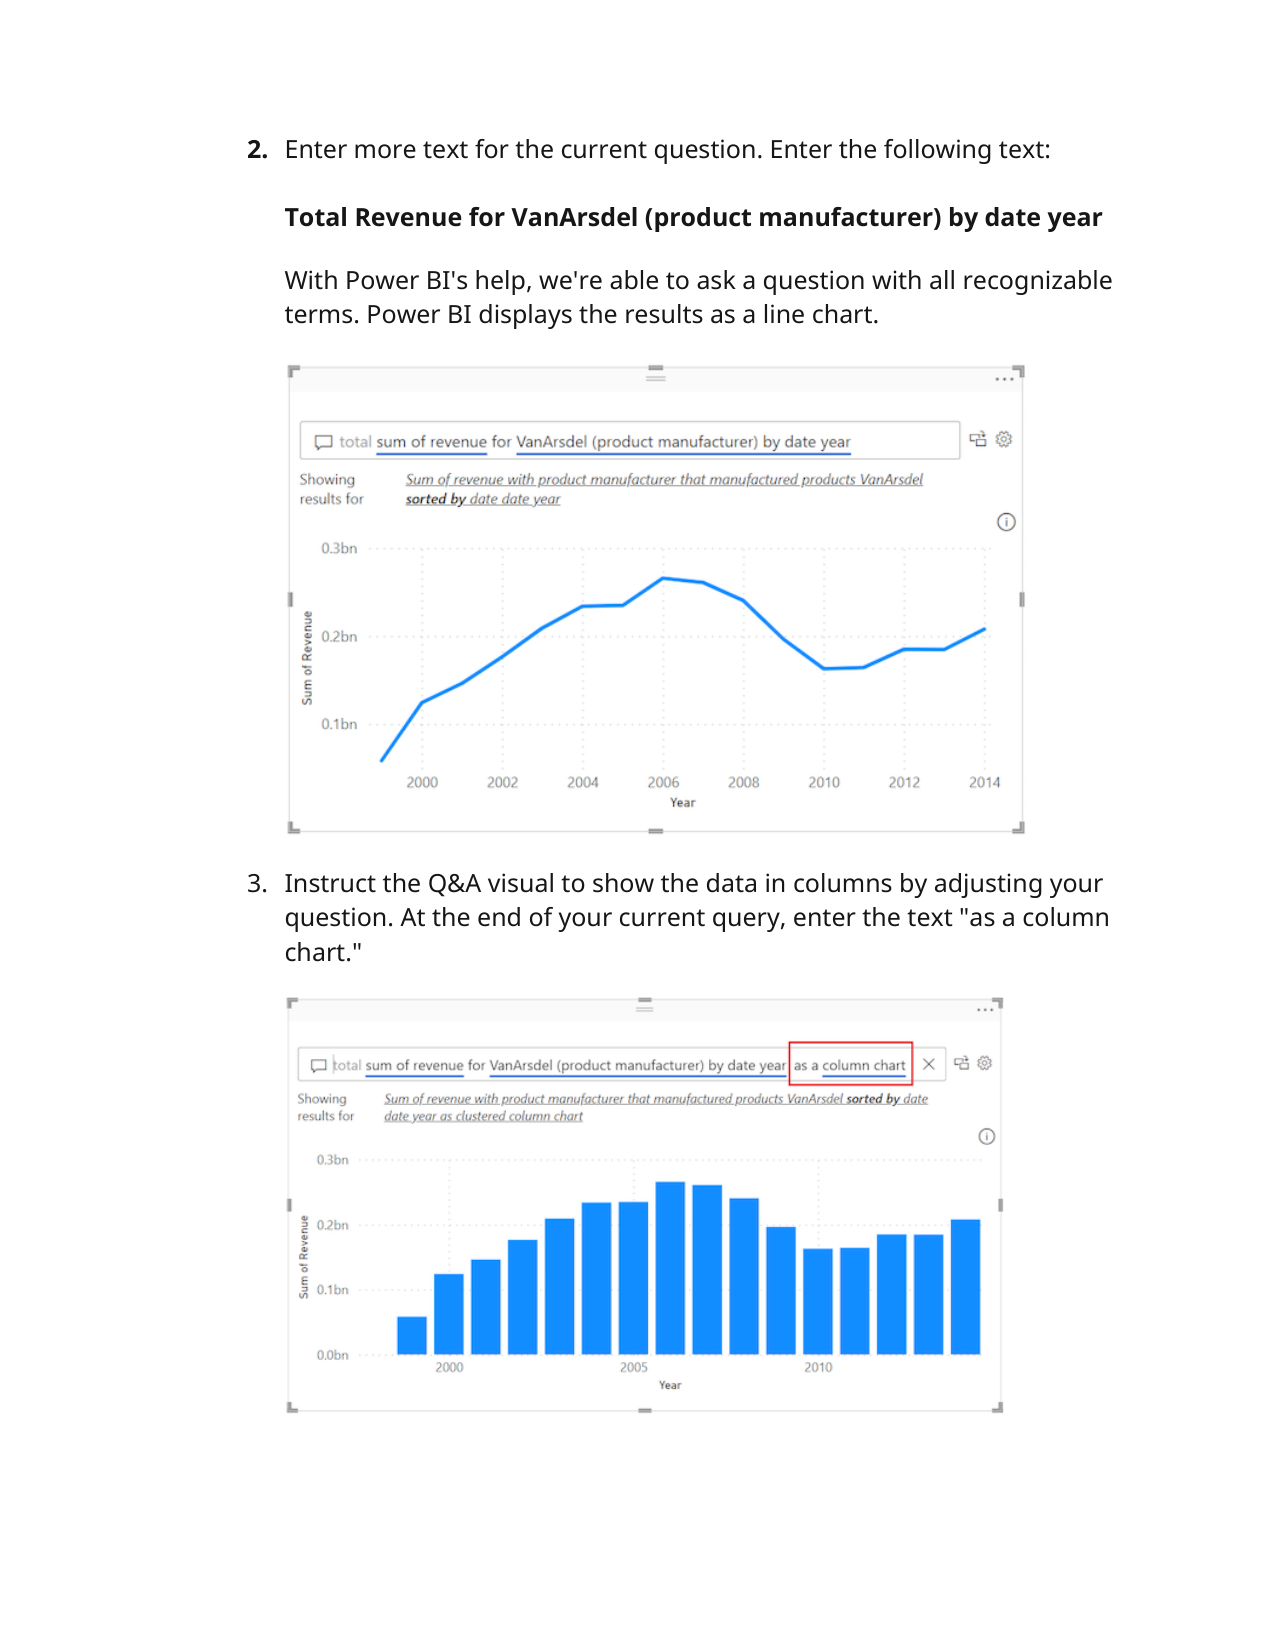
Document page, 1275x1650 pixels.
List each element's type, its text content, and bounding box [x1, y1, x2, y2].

text With Power BI's help, we're able to ask a question with all recognizable terms. Power BI displays the results as a line chart. [284, 263, 1148, 331]
picture [284, 997, 1004, 1415]
list Instruct the Q&A visual to show the data in columns by adjusting your question. At the end of your current query, enter the text "as a column chart." [247, 866, 1133, 968]
picture [284, 360, 1027, 837]
list Enter more text for the current question. Enter the following text: Total Revenue for VanArsdel (product manufacturer) by date year [247, 131, 1133, 233]
